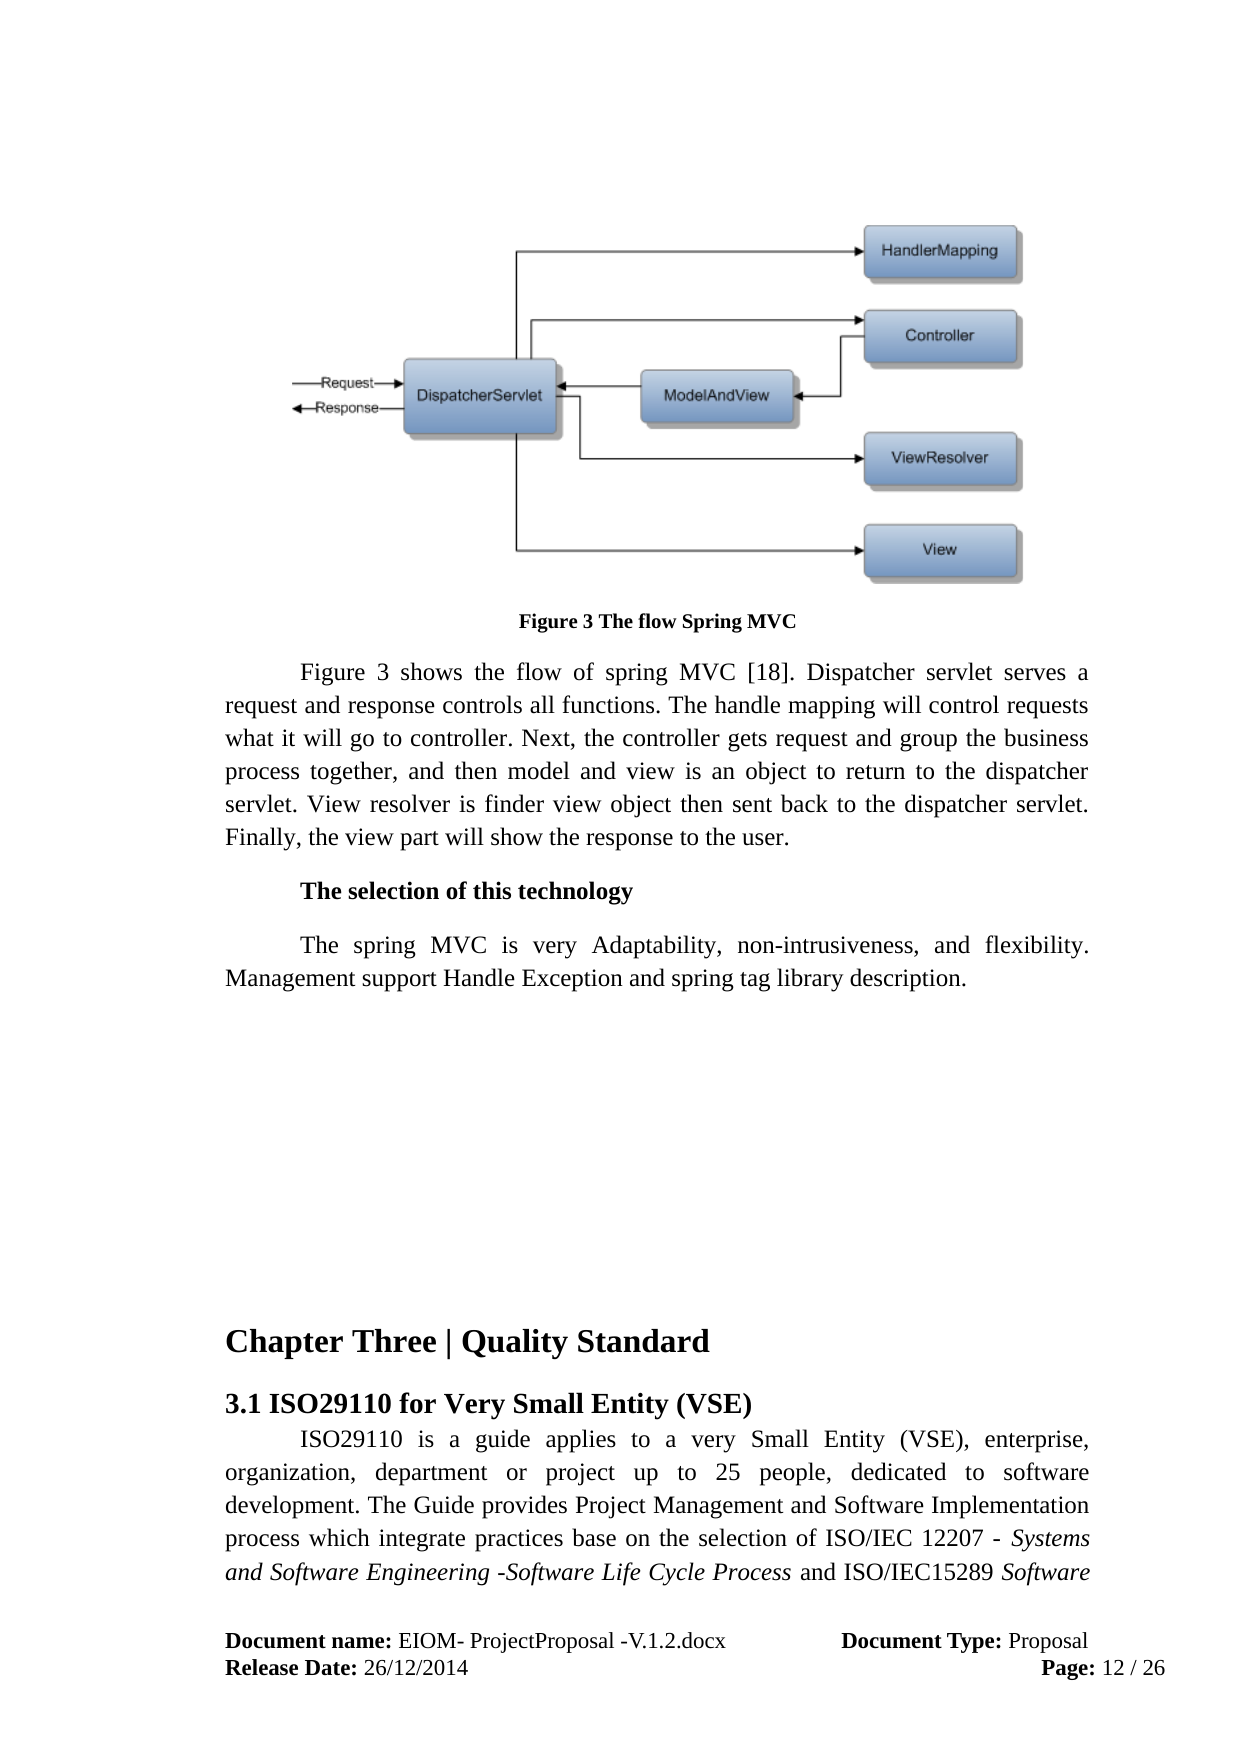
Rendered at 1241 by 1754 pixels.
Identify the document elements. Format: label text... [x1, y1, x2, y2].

text 3.1 ISO29110 for Very Small Entity (VSE) [225, 1386, 1090, 1419]
picture [292, 225, 1024, 584]
text The selection of this technology [225, 876, 1090, 905]
text The spring MVC is very Adaptability, non-intrusiveness, and flexibility. Management support Handle Exception and spring tag library description. [225, 930, 1090, 992]
text Figure 3 shows the flow of spring MVC [18]. Dispatcher servlet serves a request and response controls all functions. The handle mapping will control requests what it will go to controller. Next, the controller gets request and group the business process together, and then model and view is an object to return to the dispatcher servlet. View resolver is finder view object then sent back to the dispatcher servlet. Finally, the view part will show the response to the user. [225, 657, 1090, 851]
text Figure 3 The flow Spring MVC [225, 609, 1090, 633]
text Chapter Three | Quality Standard [225, 1321, 1090, 1359]
